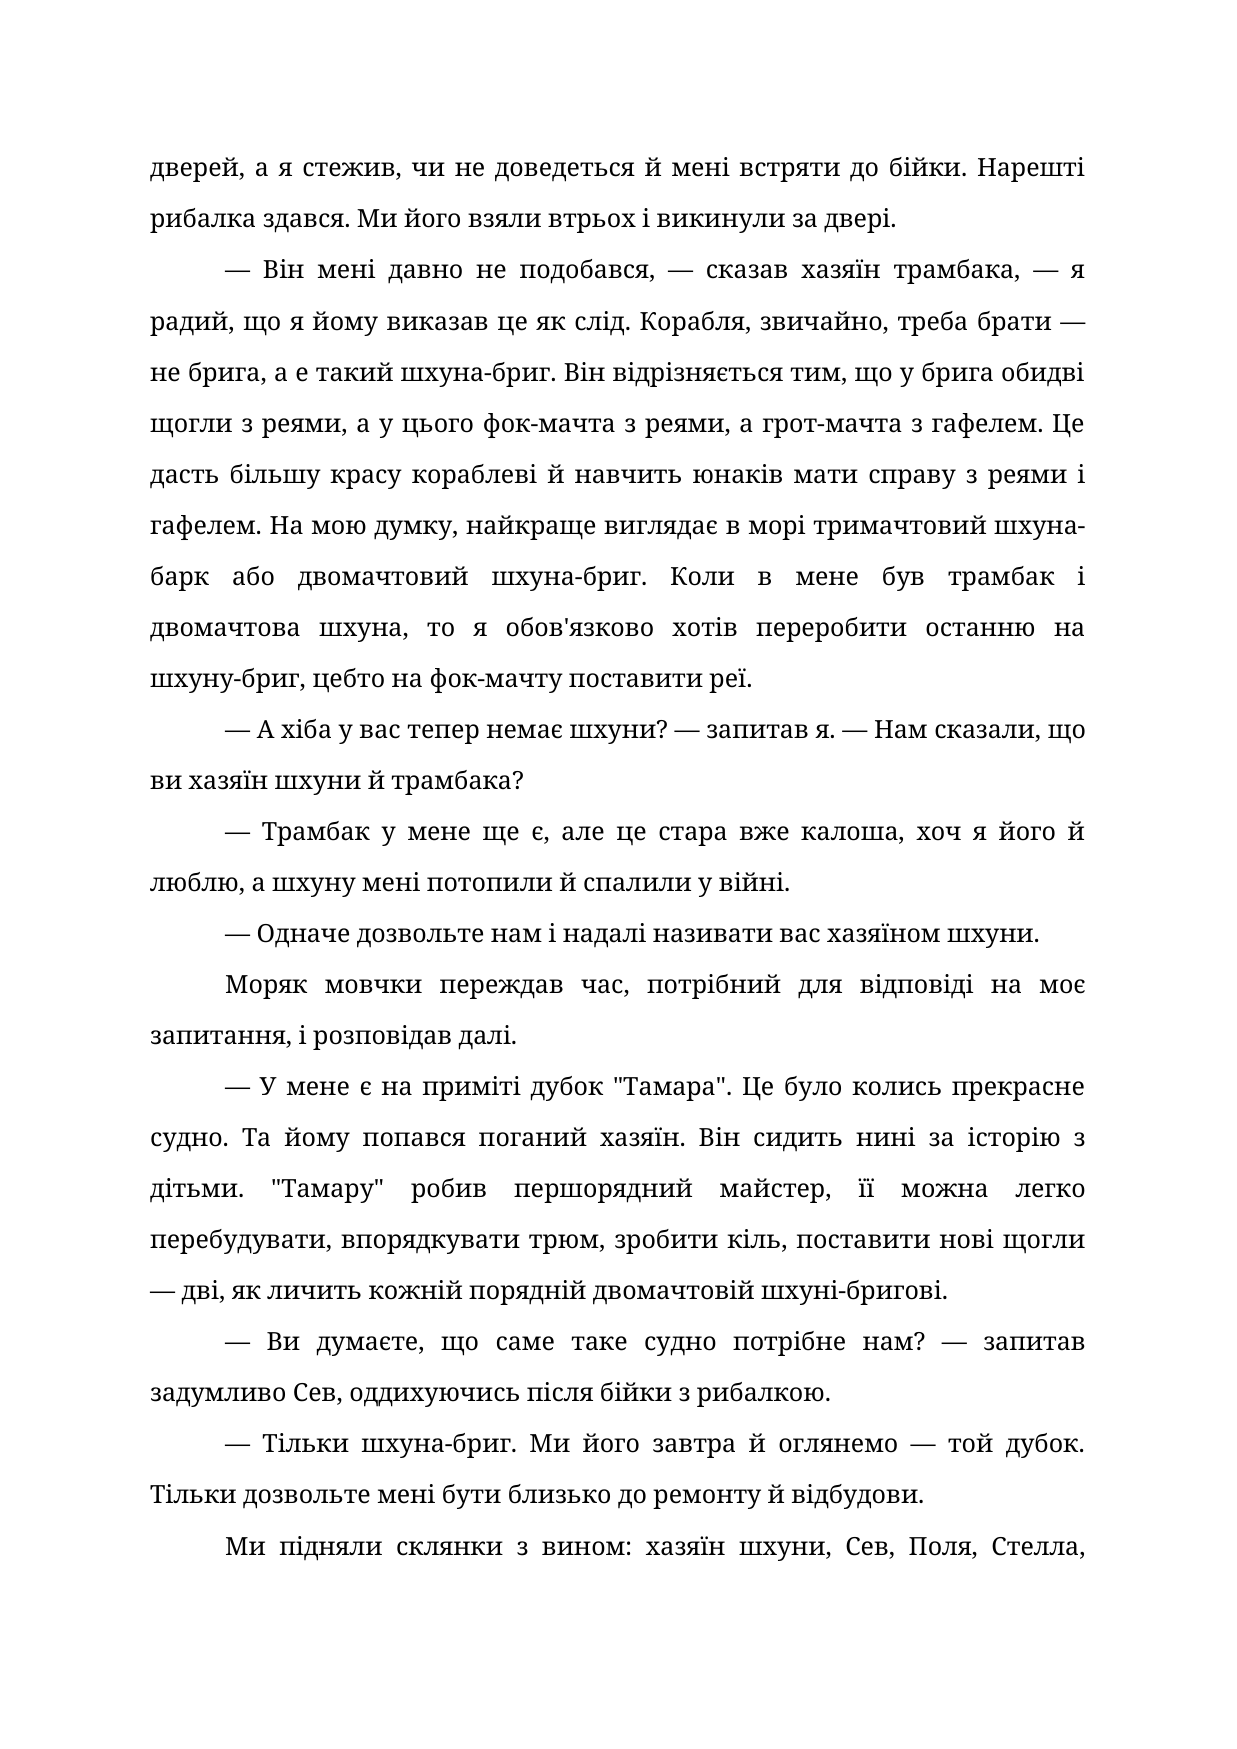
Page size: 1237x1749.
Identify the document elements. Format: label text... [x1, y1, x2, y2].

text — Ви думаєте, що саме таке судно потрібне нам? — запитав задумливо Сев, оддихуючись після бійки з рибалкою. [150, 1324, 1086, 1409]
text — Трамбак у мене ще є, але це стара вже калоша, хоч я його й люблю, а шхуну мені потопили й спалили у війні. [150, 813, 1086, 899]
text — А хіба у вас тепер немає шхуни? — запитав я. — Нам сказали, що ви хазяїн шхуни й трамбака? [150, 711, 1086, 797]
text — Він мені давно не подобався, — сказав хазяїн трамбака, — я радий, що я йому виказав це як слід. Корабля, звичайно, треба брати — не брига, а е такий шхуна-бриг. Він відрізняється тим, що у брига обидві щогли з реями, а у цього фок-мачта з реями, а грот-мачта з гафелем. Це дасть більшу красу кораблеві й навчить юнаків мати справу з реями і гафелем. На мою думку, найкраще виглядає в морі тримачтовий шхуна-барк або двомачтовий шхуна-бриг. Коли в мене був трамбак і двомачтова шхуна, то я обов'язково хотів переробити останню на шхуну-бриг, цебто на фок-мачту поставити реї. [150, 252, 1086, 694]
text — Тільки шхуна-бриг. Ми його завтра й оглянемо — той дубок. Тільки дозвольте мені бути близько до ремонту й відбудови. [150, 1426, 1086, 1511]
text — У мене є на приміті дубок "Тамара". Це було колись прекрасне судно. Та йому попався поганий хазяїн. Він сидить нині за історію з дітьми. "Тамару" робив першорядний майстер, її можна легко перебудувати, впорядкувати трюм, зробити кіль, поставити нові щогли — дві, як личить кожній порядній двомачтовій шхуні-бригові. [150, 1069, 1086, 1307]
text Моряк мовчки переждав час, потрібний для відповіді на моє запитання, і розповідав далі. [150, 967, 1086, 1052]
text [150, 1528, 1086, 1562]
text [150, 150, 1086, 235]
text — Одначе дозвольте нам і надалі називати вас хазяїном шхуни. [150, 916, 1086, 950]
